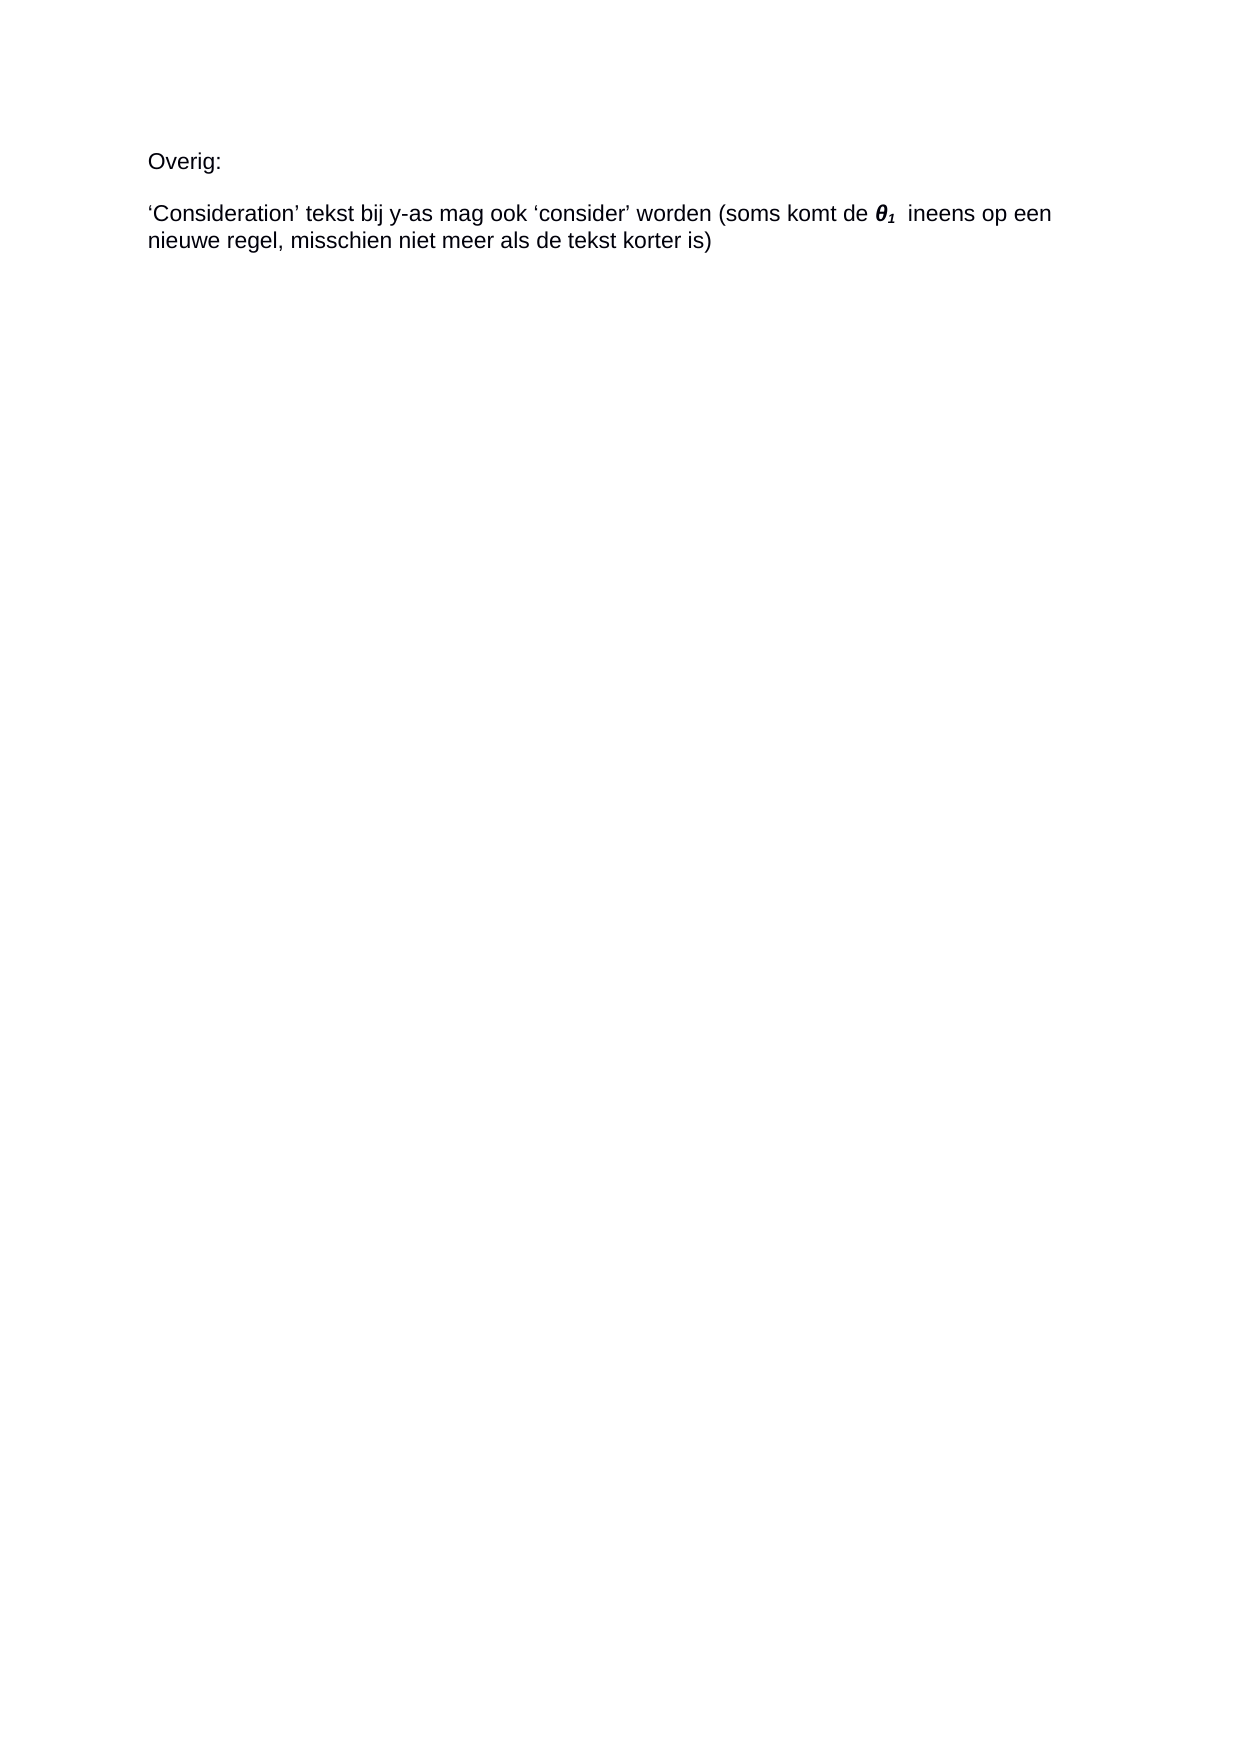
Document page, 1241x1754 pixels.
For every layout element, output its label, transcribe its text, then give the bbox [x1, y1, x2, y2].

text Overig: [148, 148, 1093, 174]
text ‘Consideration’ tekst bij y-as mag ook ‘consider’ worden (soms komt de θ1 ineens op een nieuwe regel, misschien niet meer als de tekst korter is) [148, 200, 1093, 253]
